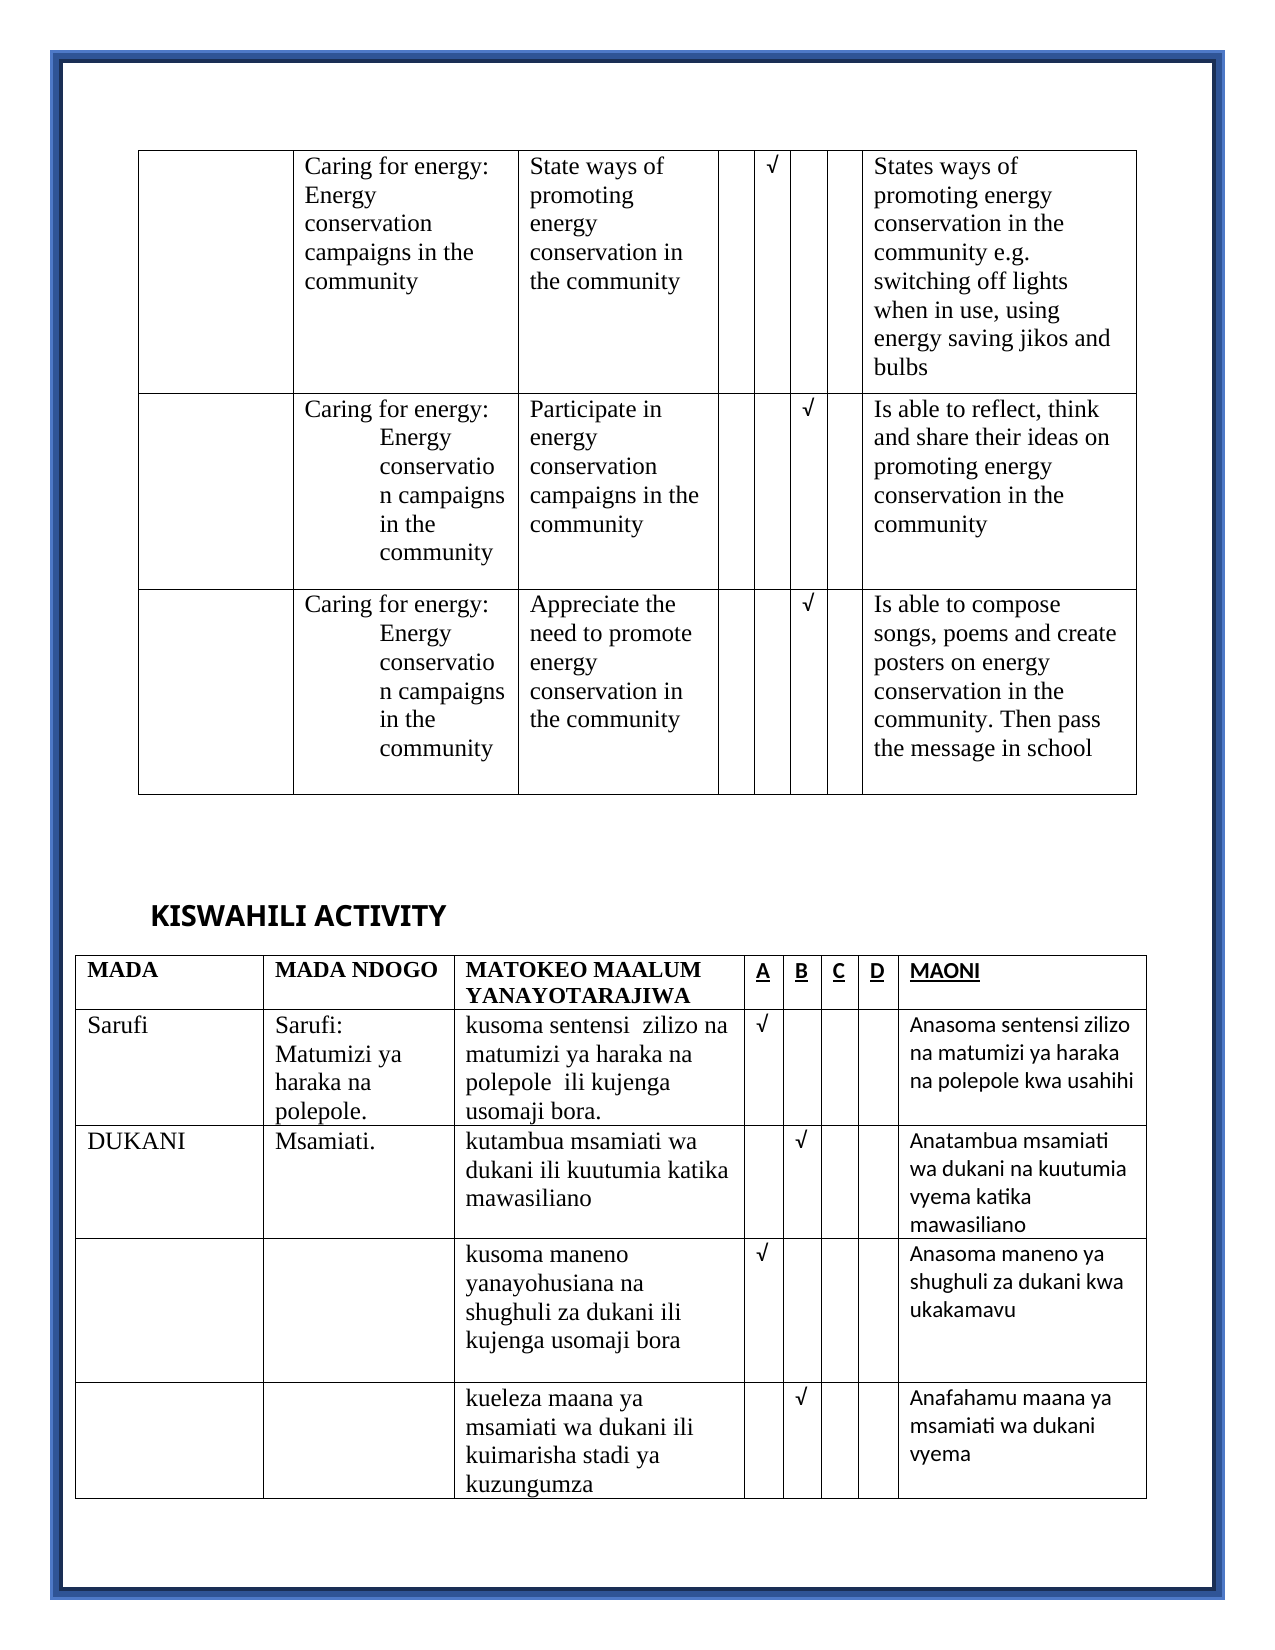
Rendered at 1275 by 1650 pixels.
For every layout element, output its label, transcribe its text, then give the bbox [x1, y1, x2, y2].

table_cell [822, 1383, 858, 1498]
text KISWAHILI ACTIVITY [150, 896, 1125, 935]
table_cell [828, 394, 862, 588]
table_cell [791, 151, 827, 393]
table_cell Sarufi [76, 1010, 263, 1125]
table_cell [719, 590, 754, 794]
table_cell Caring for energy: Energy conservation campaigns in the community [294, 394, 518, 588]
table_cell Anafahamu maana ya msamiati wa dukani vyema [899, 1383, 1146, 1498]
table_header MADA [76, 956, 263, 1009]
table_cell Msamiati. [264, 1126, 454, 1238]
table_header B [784, 956, 821, 1009]
table_cell Anasoma maneno ya shughuli za dukani kwa ukakamavu [899, 1239, 1146, 1382]
table_cell [139, 151, 293, 393]
table_cell [139, 394, 293, 588]
table_cell [822, 1126, 858, 1238]
table_header MADA NDOGO [264, 956, 454, 1009]
table_cell [745, 1126, 783, 1238]
table_cell √ [791, 590, 827, 794]
table_cell [745, 1383, 783, 1498]
table_cell [755, 394, 790, 588]
table_cell Caring for energy: Energy conservation campaigns in the community [294, 590, 518, 794]
table_cell kutambua msamiati wa dukani ili kuutumia katika mawasiliano [455, 1126, 744, 1238]
table_cell Appreciate the need to promote energy conservation in the community [519, 590, 718, 794]
table_cell Anatambua msamiati wa dukani na kuutumia vyema katika mawasiliano [899, 1126, 1146, 1238]
table_cell States ways of promoting energy conservation in the community e.g. switching off lights when in use, using energy saving jikos and bulbs [863, 151, 1136, 393]
table_cell kusoma maneno yanayohusiana na shughuli za dukani ili kujenga usomaji bora [455, 1239, 744, 1382]
table_cell [719, 394, 754, 588]
table_cell [822, 1239, 858, 1382]
table_header MATOKEO MAALUM YANAYOTARAJIWA [455, 956, 744, 1009]
table_cell [76, 1383, 263, 1498]
table_header C [822, 956, 858, 1009]
table_cell [755, 590, 790, 794]
table_cell Is able to compose songs, poems and create posters on energy conservation in the community. Then pass the message in school [863, 590, 1136, 794]
table_cell Participate in energy conservation campaigns in the community [519, 394, 718, 588]
table_cell [828, 590, 862, 794]
table_cell [859, 1239, 898, 1382]
table_cell [784, 1239, 821, 1382]
table_cell [264, 1383, 454, 1498]
table_cell [76, 1239, 263, 1382]
table_cell State ways of promoting energy conservation in the community [519, 151, 718, 393]
table_cell Is able to reflect, think and share their ideas on promoting energy conservation in the community [863, 394, 1136, 588]
table_cell √ [755, 151, 790, 393]
table_cell [719, 151, 754, 393]
table_cell √ [784, 1126, 821, 1238]
table_cell [139, 590, 293, 794]
table_cell [264, 1239, 454, 1382]
table_cell DUKANI [76, 1126, 263, 1238]
table_header MAONI [899, 956, 1146, 1009]
table_header D [859, 956, 898, 1009]
table_cell [859, 1126, 898, 1238]
table_cell [859, 1010, 898, 1125]
table_cell kusoma sentensi zilizo na matumizi ya haraka na polepole ili kujenga usomaji bora. [455, 1010, 744, 1125]
table_cell Caring for energy: Energy conservation campaigns in the community [294, 151, 518, 393]
table_cell √ [745, 1239, 783, 1382]
table_cell [822, 1010, 858, 1125]
table_cell kueleza maana ya msamiati wa dukani ili kuimarisha stadi ya kuzungumza [455, 1383, 744, 1498]
table_cell Sarufi: Matumizi ya haraka na polepole. [264, 1010, 454, 1125]
table_cell √ [784, 1383, 821, 1498]
table_cell [828, 151, 862, 393]
table_header A [745, 956, 783, 1009]
table_cell √ [745, 1010, 783, 1125]
table_cell [784, 1010, 821, 1125]
table_cell Anasoma sentensi zilizo na matumizi ya haraka na polepole kwa usahihi [899, 1010, 1146, 1125]
table_cell √ [791, 394, 827, 588]
table_cell [859, 1383, 898, 1498]
